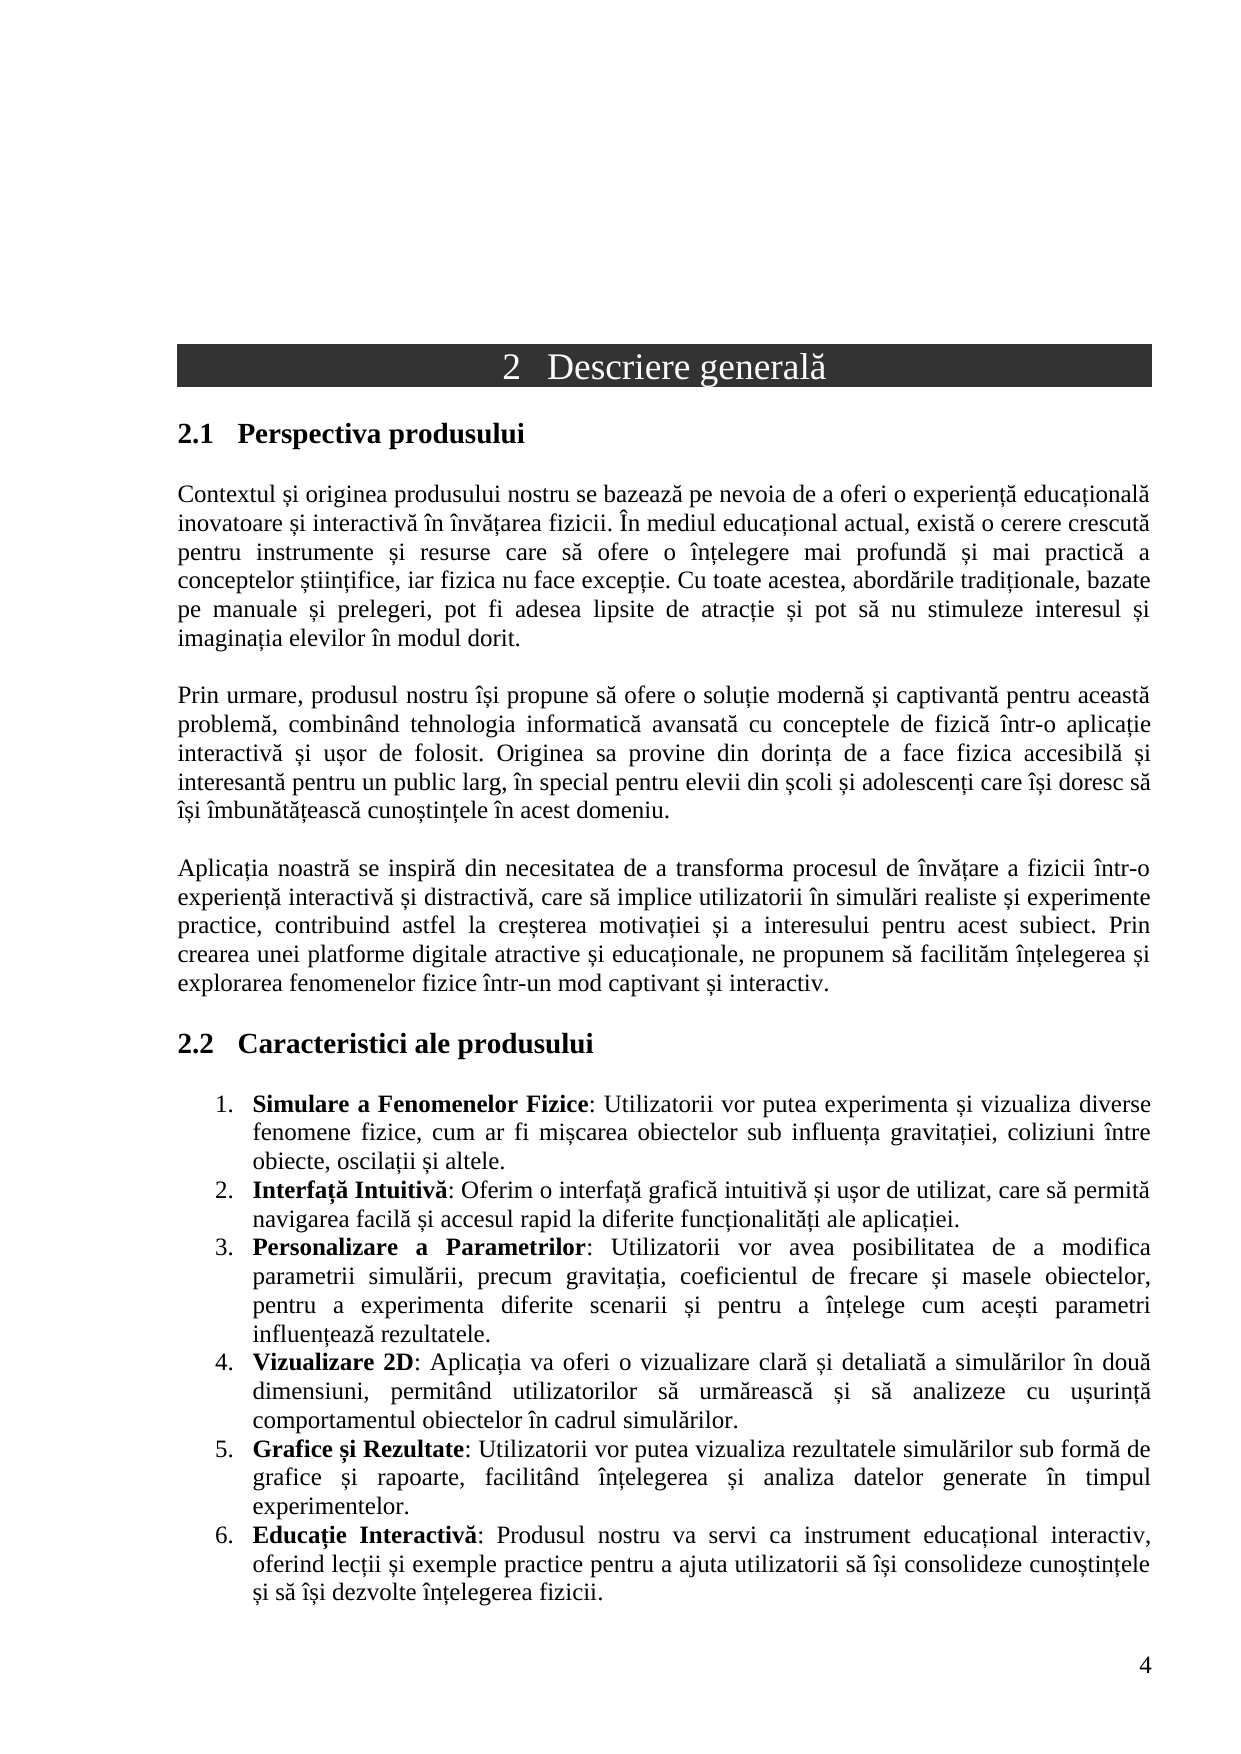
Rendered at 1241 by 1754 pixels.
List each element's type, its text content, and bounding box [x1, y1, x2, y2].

list Personalizare a Parametrilor: Utilizatorii vor avea posibilitatea de a modifica parametrii simulării, precum gravitația, coeficientul de frecare și masele obiectelor, pentru a experimenta diferite scenarii și pentru a înțelege cum acești parametri influențează rezultatele. [215, 1232, 1152, 1347]
list Educație Interactivă: Produsul nostru va servi ca instrument educațional interactiv, oferind lecții și exemple practice pentru a ajuta utilizatorii să își consolideze cunoștințele și să își dezvolte înțelegerea fizicii. [215, 1520, 1152, 1606]
list Interfață Intuitivă: Oferim o interfață grafică intuitivă și ușor de utilizat, care să permită navigarea facilă și accesul rapid la diferite funcționalități ale aplicației. [215, 1175, 1152, 1232]
text Contextul și originea produsului nostru se bazează pe nevoia de a oferi o experiență educațională inovatoare și interactivă în învățarea fizicii. În mediul educațional actual, există o cerere crescută pentru instrumente și resurse care să ofere o înțelegere mai profundă și mai practică a conceptelor științifice, iar fizica nu face excepție. Cu toate acestea, abordările tradiționale, bazate pe manuale și prelegeri, pot fi adesea lipsite de atracție și pot să nu stimuleze interesul și imaginația elevilor în modul dorit. [177, 479, 1152, 652]
text Aplicația noastră se inspiră din necesitatea de a transforma procesul de învățare a fizicii într-o experiență interactivă și distractivă, care să implice utilizatorii în simulări realiste și experimente practice, contribuind astfel la creșterea motivației și a interesului pentru acest subiect. Prin crearea unei platforme digitale atractive și educaționale, ne propunem să facilităm înțelegerea și explorarea fenomenelor fizice într-un mod captivant și interactiv. [177, 853, 1152, 997]
subtitle Caracteristici ale produsului [177, 1026, 1152, 1059]
subtitle Descriere generală [177, 344, 1152, 387]
list Vizualizare 2D: Aplicația va oferi o vizualizare clară și detaliată a simulărilor în două dimensiuni, permitând utilizatorilor să urmărească și să analizeze cu ușurință comportamentul obiectelor în cadrul simulărilor. [215, 1347, 1152, 1434]
subtitle Perspectiva produsului [177, 417, 1152, 450]
text Prin urmare, produsul nostru își propune să ofere o soluție modernă și captivantă pentru această problemă, combinând tehnologia informatică avansată cu conceptele de fizică într-o aplicație interactivă și ușor de folosit. Originea sa provine din dorința de a face fizica accesibilă și interesantă pentru un public larg, în special pentru elevii din școli și adolescenți care își doresc să își îmbunătățească cunoștințele în acest domeniu. [177, 681, 1152, 824]
list Grafice și Rezultate: Utilizatorii vor putea vizualiza rezultatele simulărilor sub formă de grafice și rapoarte, facilitând înțelegerea și analiza datelor generate în timpul experimentelor. [215, 1434, 1152, 1520]
list Simulare a Fenomenelor Fizice: Utilizatorii vor putea experimenta și vizualiza diverse fenomene fizice, cum ar fi mișcarea obiectelor sub influența gravitației, coliziuni între obiecte, oscilații și altele. [215, 1089, 1152, 1175]
